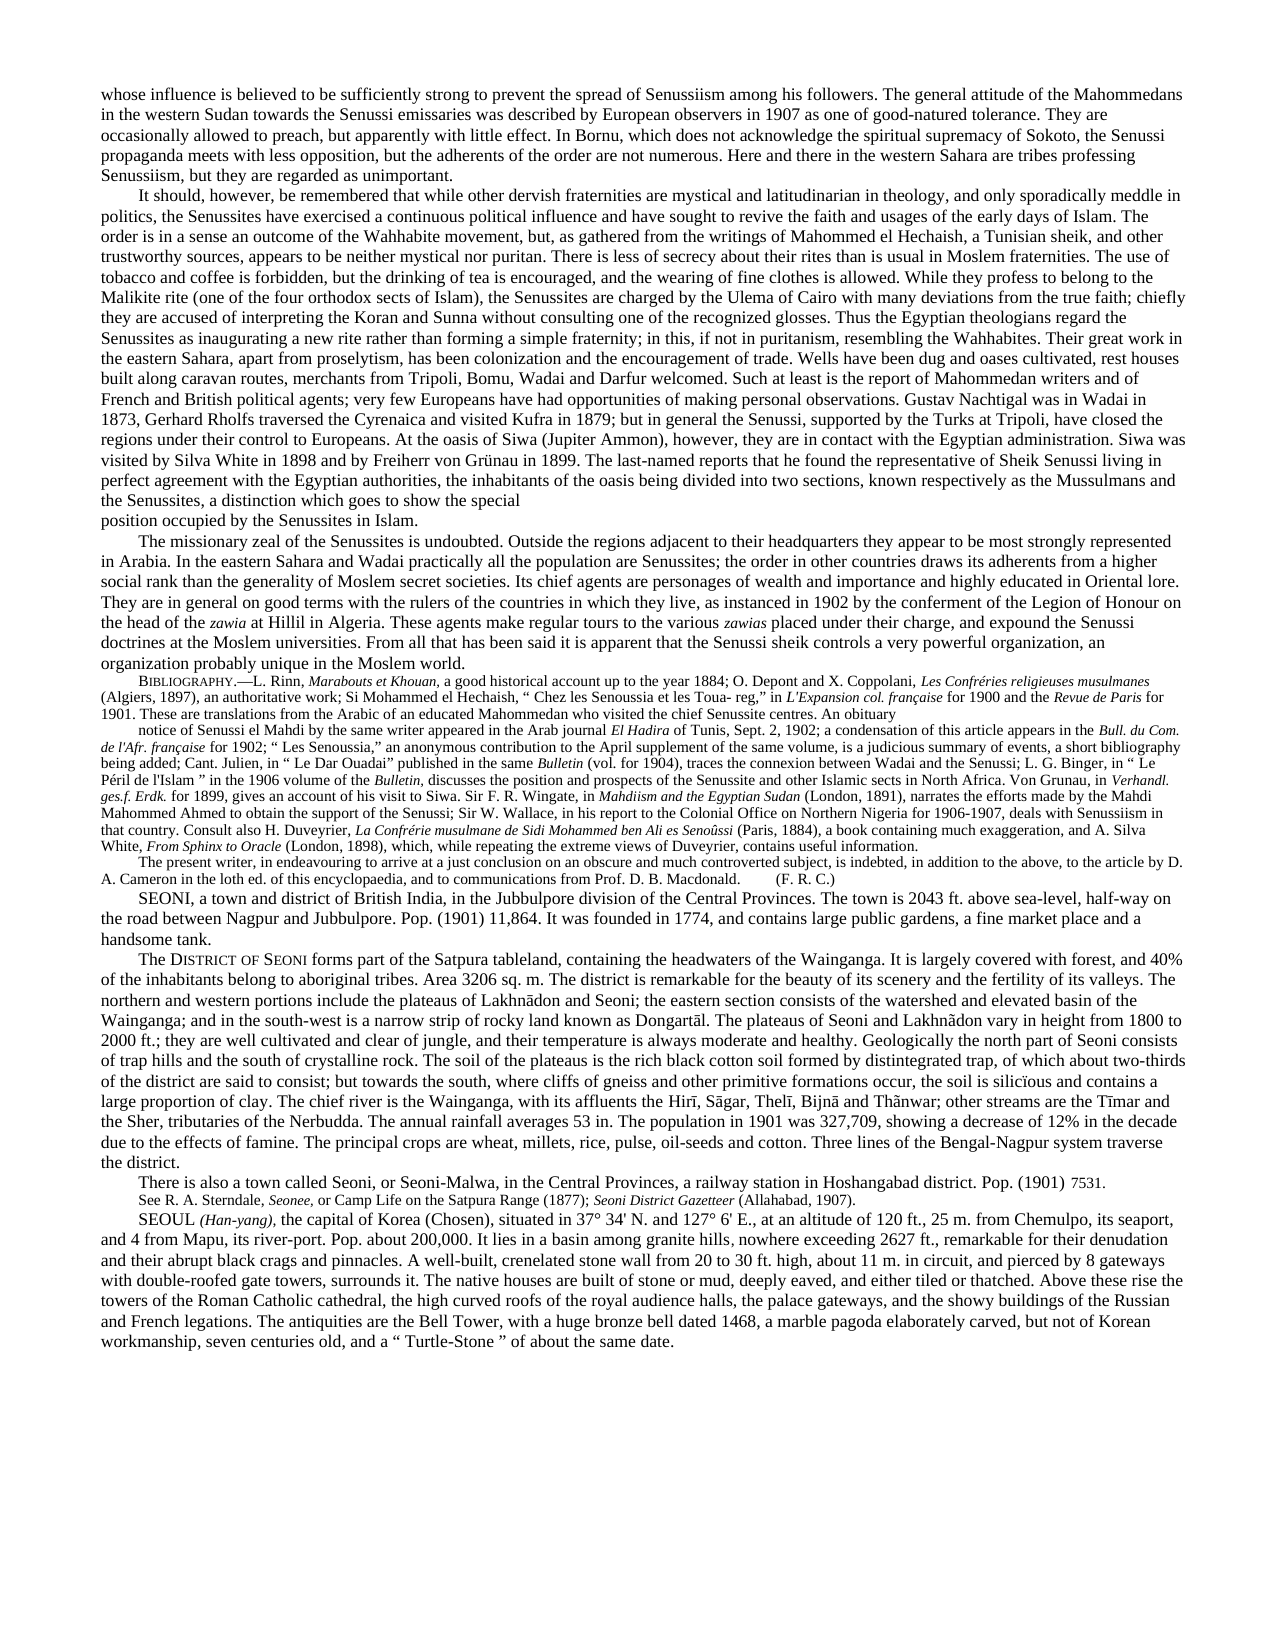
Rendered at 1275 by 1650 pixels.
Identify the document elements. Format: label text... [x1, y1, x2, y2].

text There is also a town called Seoni, or Seoni-Malwa, in the Central Provinces, a railway station in Hoshangabad district. Pop. (1901) 7531. [101, 1172, 1188, 1192]
text The present writer, in endeavouring to arrive at a just conclusion on an obscure and much controverted subject, is indebted, in addition to the above, to the article by D. A. Cameron in the loth ed. of this encyclopaedia, and to communications from Prof. D. B. Macdonald. (F. R. C.) [101, 855, 1188, 888]
text notice of Senussi el Mahdi by the same writer appeared in the Arab journal El Hadira of Tunis, Sept. 2, 1902; a condensation of this article appears in the Bull. du Com. de l'Afr. française for 1902; “ Les Senoussia,” an anonymous contribution to the April supplement of the same volume, is a judicious summary of events, a short bibliography being added; Cant. Julien, in “ Le Dar Ouadai” published in the same Bulletin (vol. for 1904), traces the connexion between Wadai and the Senussi; L. G. Binger, in “ Le Péril de l'Islam ” in the 1906 volume of the Bulletin, discusses the position and prospects of the Senussite and other Islamic sects in North Africa. Von Grunau, in Verhandl. ges.f. Erdk. for 1899, gives an account of his visit to Siwa. Sir F. R. Wingate, in Mahdiism and the Egyptian Sudan (London, 1891), narrates the efforts made by the Mahdi Mahommed Ahmed to obtain the support of the Senussi; Sir W. Wallace, in his report to the Colonial Office on Northern Nigeria for 1906-1907, deals with Senussiism in that country. Consult also H. Duveyrier, La Confrérie musulmane de Sidi Mohammed ben Ali es Senoûssi (Paris, 1884), a book containing much exaggeration, and A. Silva White, From Sphinx to Oracle (London, 1898), which, while repeating the extreme views of Duveyrier, contains useful information. [101, 722, 1188, 855]
text See R. A. Sterndale, Seonee, or Camp Life on the Satpura Range (1877); Seoni District Gazetteer (Allahabad, 1907). [101, 1192, 1188, 1209]
text whose influence is believed to be sufficiently strong to prevent the spread of Senussiism among his followers. The general attitude of the Mahommedans in the western Sudan towards the Senussi emissaries was described by European observers in 1907 as one of good-natured tolerance. They are occasionally allowed to preach, but apparently with little effect. In Bornu, which does not acknowledge the spiritual supremacy of Sokoto, the Senussi propaganda meets with less opposition, but the adherents of the order are not numerous. Here and there in the western Sahara are tribes professing Senussiism, but they are regarded as unimportant. [101, 84, 1188, 185]
text SEOUL (Han-yang), the capital of Korea (Chosen), situated in 37° 34' N. and 127° 6' E., at an altitude of 120 ft., 25 m. from Chemulpo, its seaport, and 4 from Mapu, its river-port. Pop. about 200,000. It lies in a basin among granite hills, nowhere exceeding 2627 ft., remarkable for their denudation and their abrupt black crags and pinnacles. A well-built, crenelated stone wall from 20 to 30 ft. high, about 11 m. in circuit, and pierced by 8 gateways with double-roofed gate towers, surrounds it. The native houses are built of stone or mud, deeply eaved, and either tiled or thatched. Above these rise the towers of the Roman Catholic cathedral, the high curved roofs of the royal audience halls, the palace gateways, and the showy buildings of the Russian and French legations. The antiquities are the Bell Tower, with a huge bronze bell dated 1468, a marble pagoda elaborately carved, but not of Korean workmanship, seven centuries old, and a “ Turtle-Stone ” of about the same date. [101, 1209, 1188, 1351]
text Bibliography.—L. Rinn, Marabouts et Khouan, a good historical account up to the year 1884; O. Depont and X. Coppolani, Les Confréries religieuses musulmanes (Algiers, 1897), an authoritative work; Si Mohammed el Hechaish, “ Chez les Senoussia et les Toua- reg,” in L'Expansion col. française for 1900 and the Revue de Paris for 1901. These are translations from the Arabic of an educated Mahommedan who visited the chief Senussite centres. An obituary [101, 673, 1188, 722]
text The District of Seoni forms part of the Satpura tableland, containing the headwaters of the Wainganga. It is largely covered with forest, and 40% of the inhabitants belong to aboriginal tribes. Area 3206 sq. m. The district is remarkable for the beauty of its scenery and the fertility of its valleys. The northern and western portions include the plateaus of Lakhnādon and Seoni; the eastern section consists of the watershed and elevated basin of the Wainganga; and in the south-west is a narrow strip of rocky land known as Dongartāl. The plateaus of Seoni and Lakhnãdon vary in height from 1800 to 2000 ft.; they are well cultivated and clear of jungle, and their temperature is always moderate and healthy. Geologically the north part of Seoni consists of trap hills and the south of crystalline rock. The soil of the plateaus is the rich black cotton soil formed by distintegrated trap, of which about two-thirds of the district are said to consist; but towards the south, where cliffs of gneiss and other primitive formations occur, the soil is silicïous and contains a large proportion of clay. The chief river is the Wainganga, with its affluents the Hirī, Sāgar, Thelī, Bijnā and Thãnwar; other streams are the Tīmar and the Sher, tributaries of the Nerbudda. The annual rainfall averages 53 in. The population in 1901 was 327,709, showing a decrease of 12% in the decade due to the effects of famine. The principal crops are wheat, millets, rice, pulse, oil-seeds and cotton. Three lines of the Bengal-Nagpur system traverse the district. [101, 949, 1188, 1172]
text SEONI, a town and district of British India, in the Jubbulpore division of the Central Provinces. The town is 2043 ft. above sea-level, half-way on the road between Nagpur and Jubbulpore. Pop. (1901) 11,864. It was founded in 1774, and contains large public gardens, a fine market place and a handsome tank. [101, 888, 1188, 949]
text It should, however, be remembered that while other dervish fraternities are mystical and latitudinarian in theology, and only sporadically meddle in politics, the Senussites have exercised a continuous political influence and have sought to revive the faith and usages of the early days of Islam. The order is in a sense an outcome of the Wahhabite movement, but, as gathered from the writings of Mahommed el Hechaish, a Tunisian sheik, and other trustworthy sources, appears to be neither mystical nor puritan. There is less of secrecy about their rites than is usual in Moslem fraternities. The use of tobacco and coffee is forbidden, but the drinking of tea is encouraged, and the wearing of fine clothes is allowed. While they profess to belong to the Malikite rite (one of the four orthodox sects of Islam), the Senussites are charged by the Ulema of Cairo with many deviations from the true faith; chiefly they are accused of interpreting the Koran and Sunna without consulting one of the recognized glosses. Thus the Egyptian theologians regard the Senussites as inaugurating a new rite rather than forming a simple fraternity; in this, if not in puritanism, resembling the Wahhabites. Their great work in the eastern Sahara, apart from proselytism, has been colonization and the encouragement of trade. Wells have been dug and oases cultivated, rest houses built along caravan routes, merchants from Tripoli, Bomu, Wadai and Darfur welcomed. Such at least is the report of Mahommedan writers and of French and British political agents; very few Europeans have had opportunities of making personal observations. Gustav Nachtigal was in Wadai in 1873, Gerhard Rholfs traversed the Cyrenaica and visited Kufra in 1879; but in general the Senussi, supported by the Turks at Tripoli, have closed the regions under their control to Europeans. At the oasis of Siwa (Jupiter Ammon), however, they are in contact with the Egyptian administration. Siwa was visited by Silva White in 1898 and by Freiherr von Grünau in 1899. The last-named reports that he found the representative of Sheik Senussi living in perfect agreement with the Egyptian authorities, the inhabitants of the oasis being divided into two sections, known respectively as the Mussulmans and the Senussites, a distinction which goes to show the special [101, 185, 1188, 510]
text position occupied by the Senussites in Islam. [101, 510, 1188, 531]
text The missionary zeal of the Senussites is undoubted. Outside the regions adjacent to their headquarters they appear to be most strongly represented in Arabia. In the eastern Sahara and Wadai practically all the population are Senussites; the order in other countries draws its adherents from a higher social rank than the generality of Moslem secret societies. Its chief agents are personages of wealth and importance and highly educated in Oriental lore. They are in general on good terms with the rulers of the countries in which they live, as instanced in 1902 by the conferment of the Legion of Honour on the head of the zawia at Hillil in Algeria. These agents make regular tours to the various zawias placed under their charge, and expound the Senussi doctrines at the Moslem universities. From all that has been said it is apparent that the Senussi sheik controls a very powerful organization, an organization probably unique in the Moslem world. [101, 531, 1188, 673]
